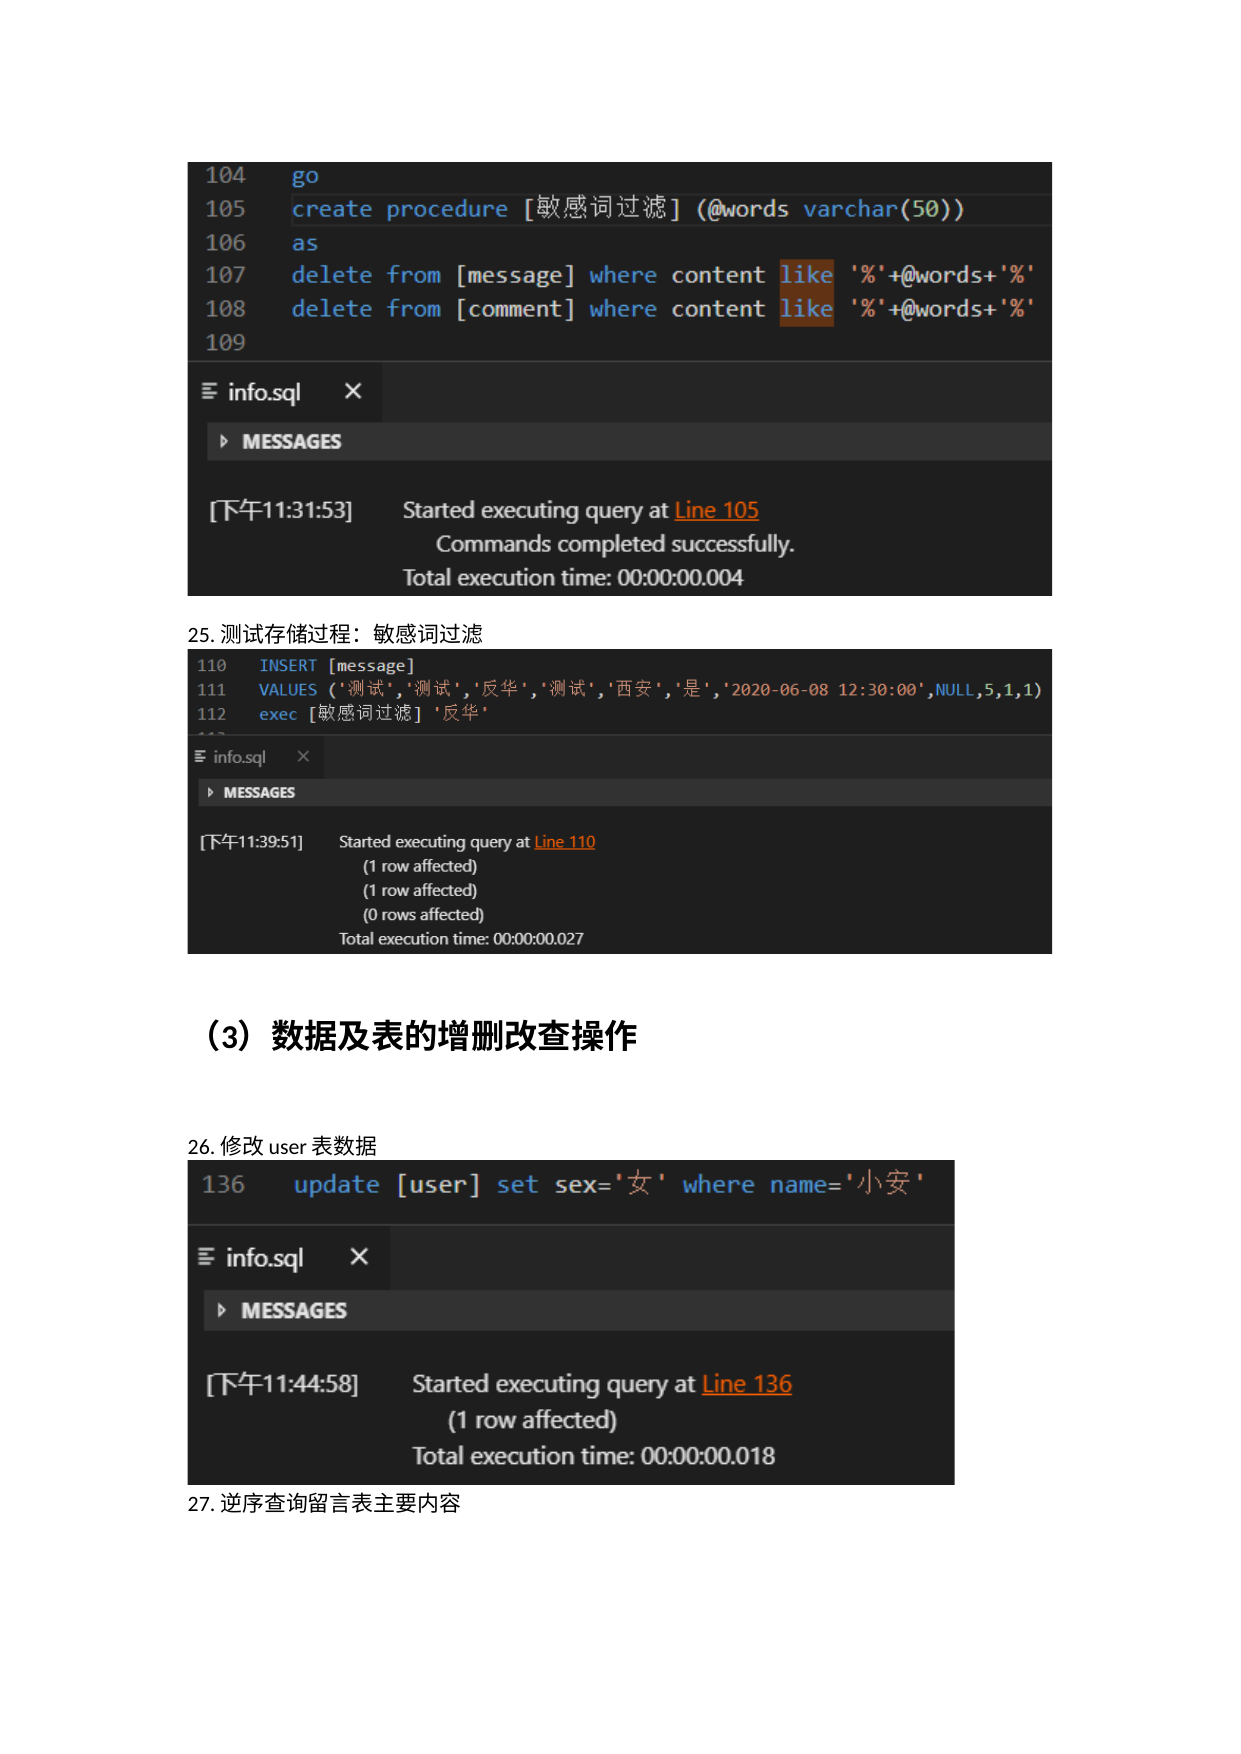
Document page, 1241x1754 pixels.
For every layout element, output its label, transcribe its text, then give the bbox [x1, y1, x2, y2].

list 测试存储过程：敏感词过滤 [187, 617, 1053, 649]
subtitle （3）数据及表的增删改查操作 [187, 1002, 1053, 1067]
picture [187, 649, 1053, 954]
list 修改user表数据 [187, 1128, 1053, 1161]
picture [187, 1160, 955, 1485]
picture [187, 162, 1053, 596]
list 逆序查询留言表主要内容 [187, 1486, 1053, 1518]
